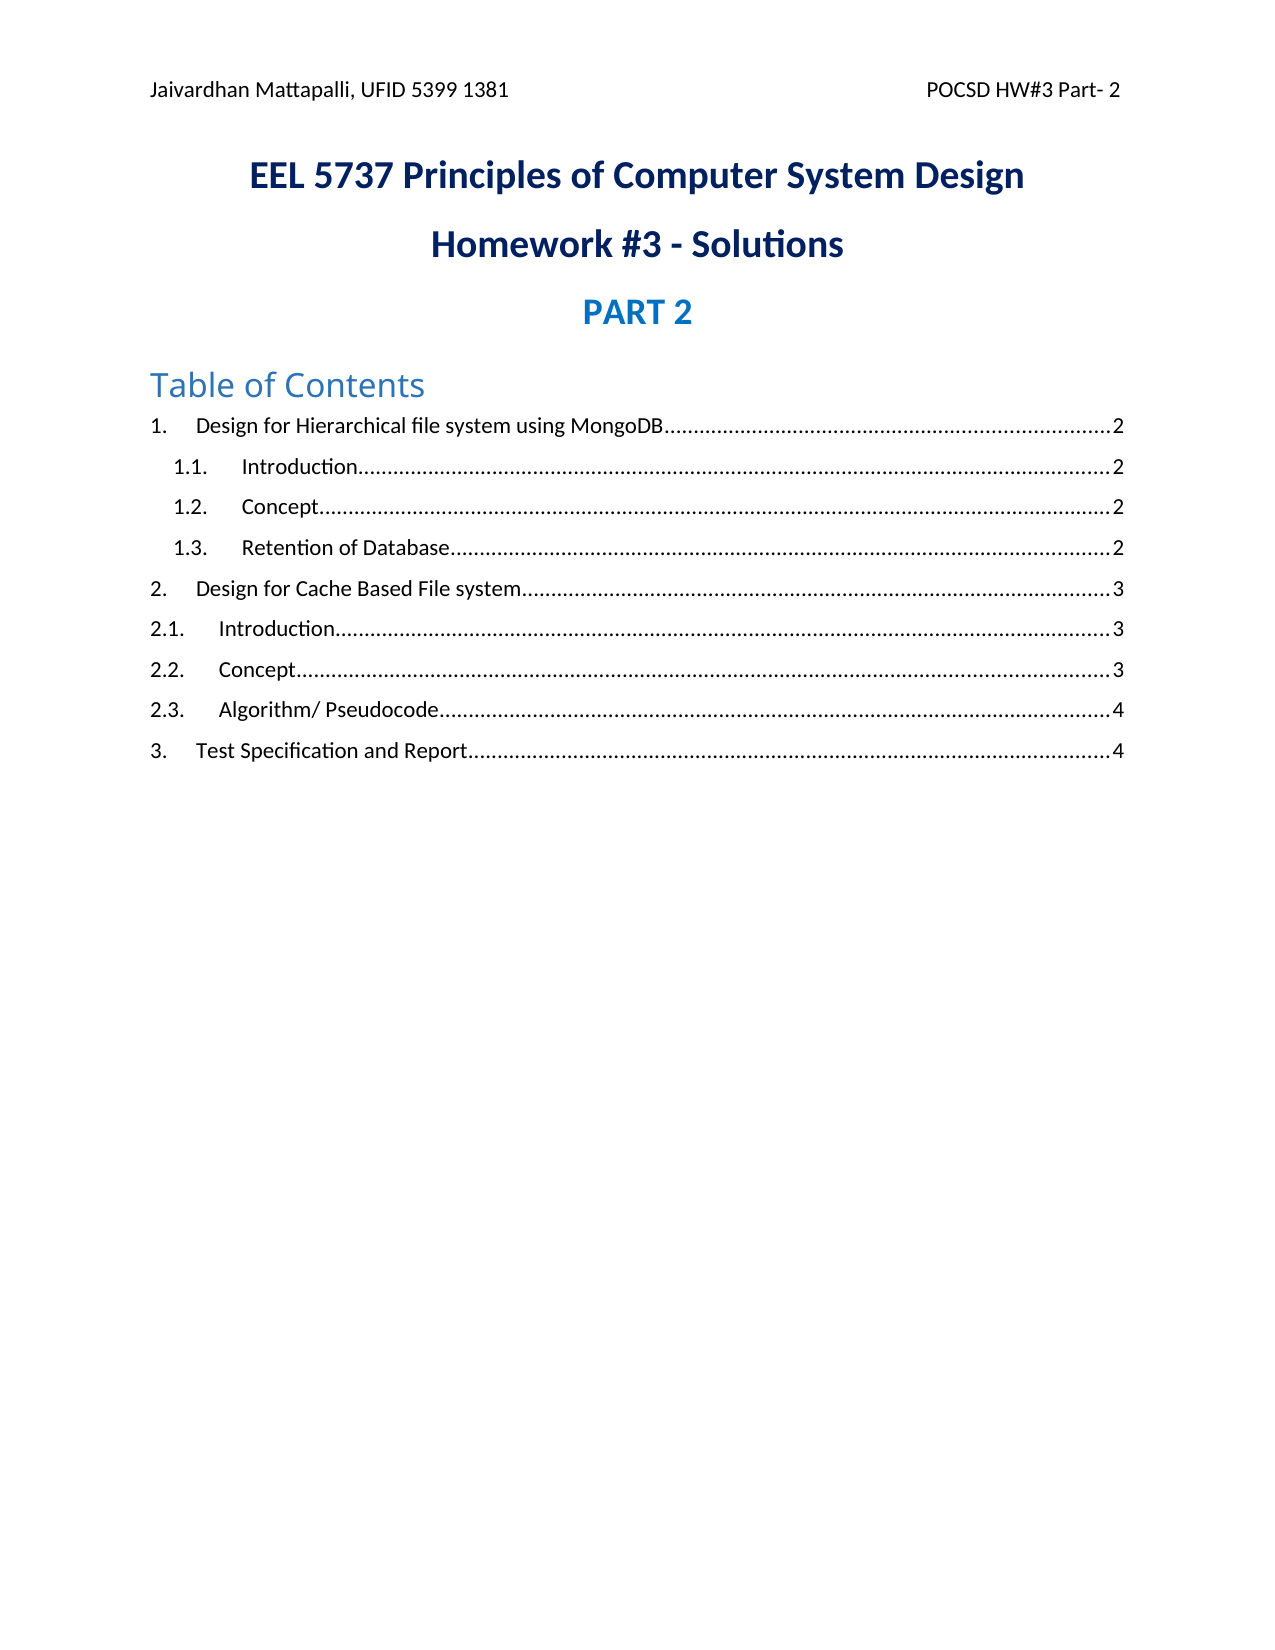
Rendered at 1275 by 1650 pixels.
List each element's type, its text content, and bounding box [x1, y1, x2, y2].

text EEL 5737 Principles of Computer System Design [150, 150, 1125, 198]
text PART 2 [150, 288, 1125, 333]
text Homework #3 - Solutions [150, 219, 1125, 267]
